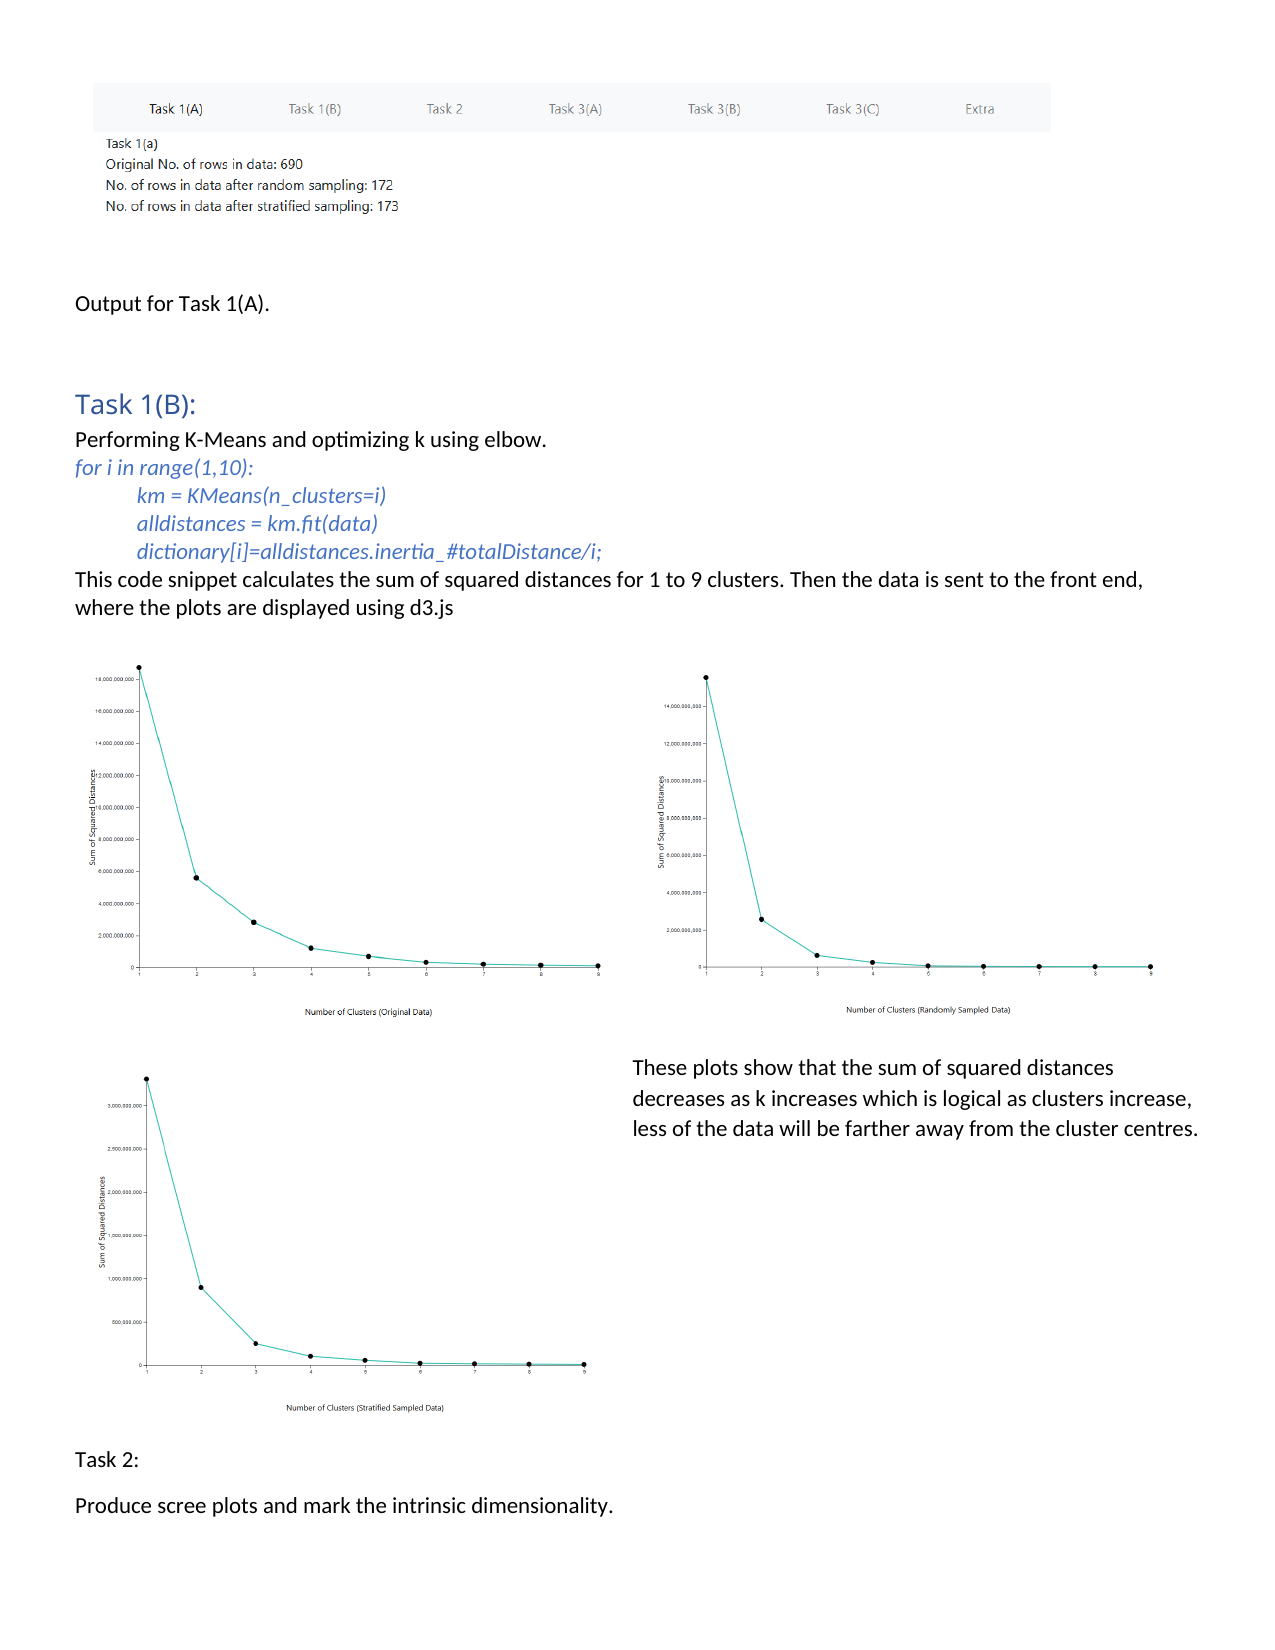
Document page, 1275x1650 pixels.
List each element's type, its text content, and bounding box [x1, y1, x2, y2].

picture [75, 75, 1062, 270]
text These plots show that the sum of squared distances decreases as k increases which is logical as clusters increase, less of the data will be farther away from the cluster centres. [614, 1053, 1200, 1142]
text Produce scree plots and mark the intrinsic dimensionality. [75, 1492, 1200, 1520]
subtitle Task 1(B): [75, 385, 1200, 422]
text Performing K-Means and optimizing k using elbow. [75, 425, 1200, 453]
text Task 2: [75, 1445, 1200, 1473]
text dictionary[i]=alldistances.inertia_#totalDistance/i; [75, 537, 1200, 565]
text km = KMeans(n_clusters=i) [75, 481, 1200, 509]
picture [642, 659, 1190, 1026]
text This code snippet calculates the sum of squared distances for 1 to 9 clusters. Then the data is sent to the front end, where the plots are displayed using d3.js [75, 565, 1200, 621]
text alldistances = km.fit(data) [75, 509, 1200, 537]
text Output for Task 1(A). [75, 289, 1200, 317]
picture [75, 1053, 614, 1417]
text for i in range(1,10): [75, 453, 1200, 481]
picture [75, 649, 637, 1026]
